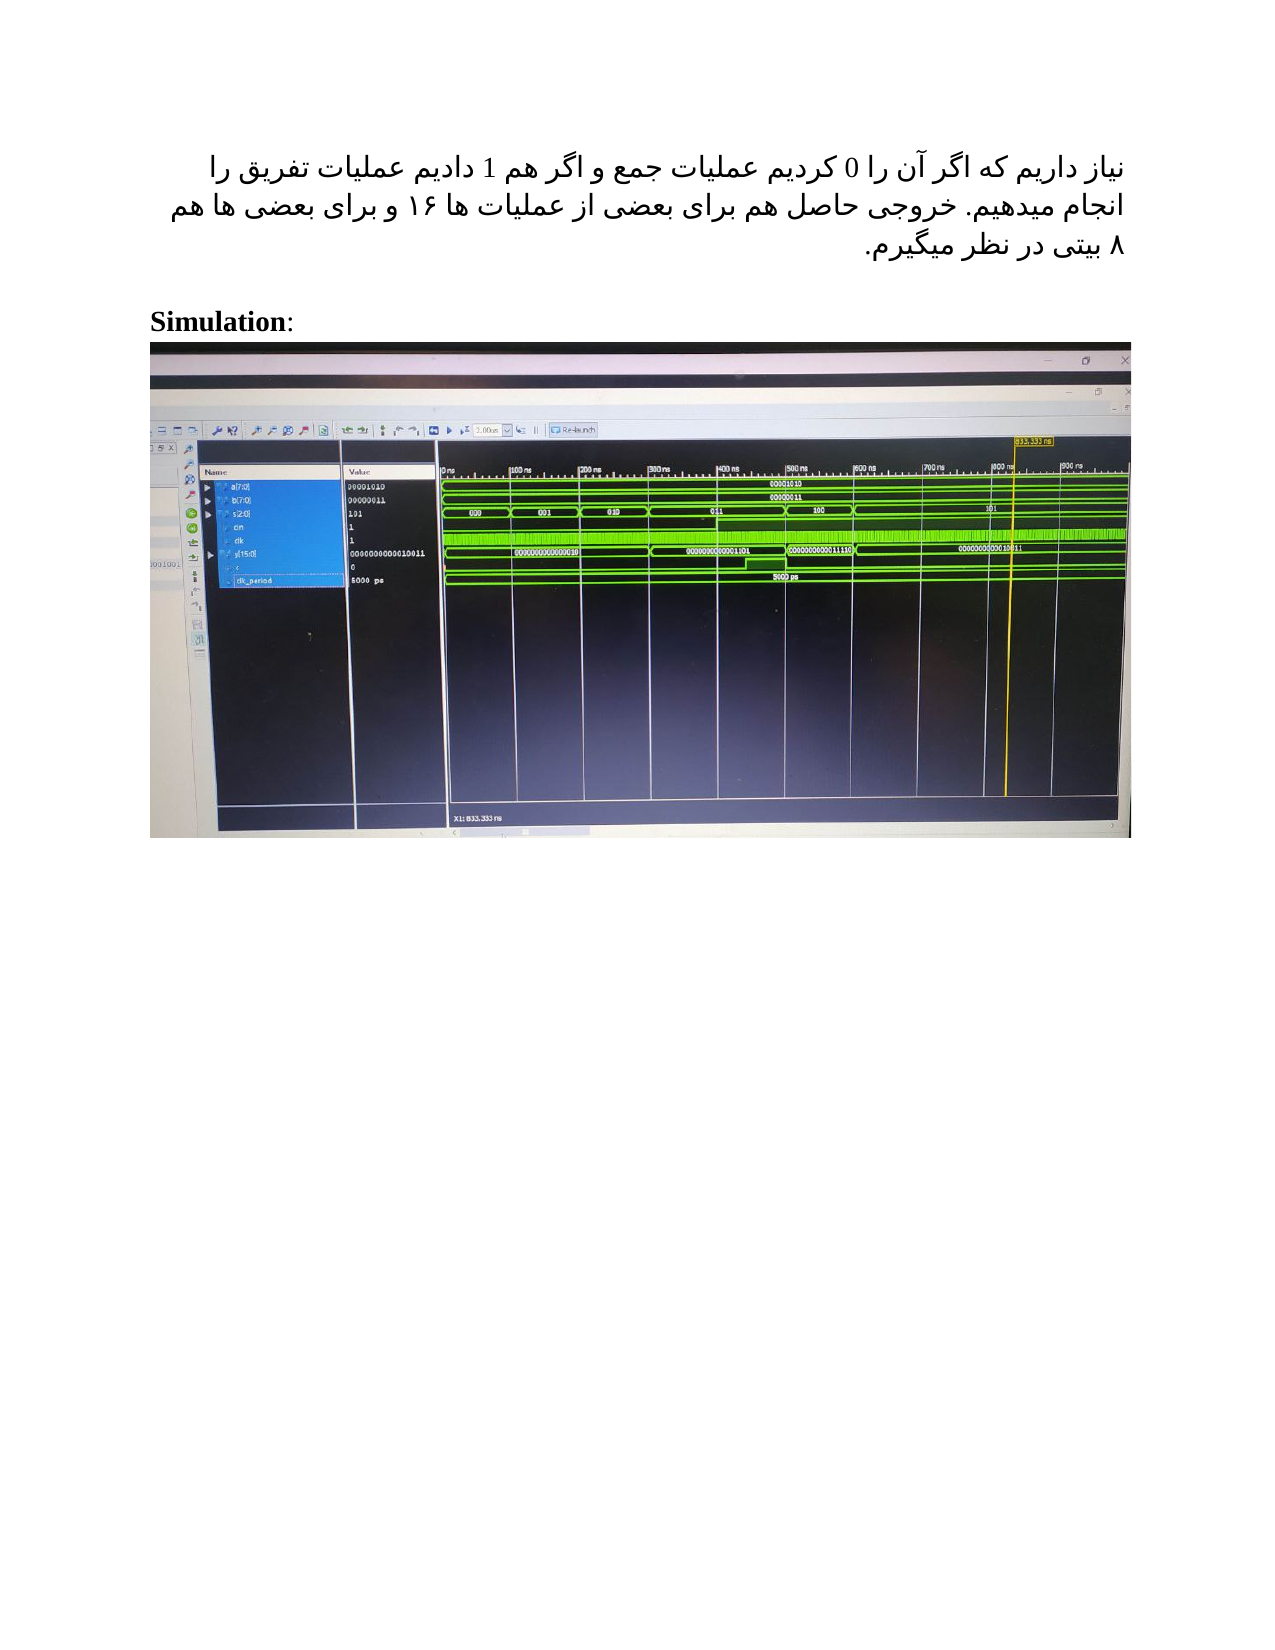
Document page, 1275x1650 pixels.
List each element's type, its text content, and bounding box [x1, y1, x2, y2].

picture [150, 342, 1132, 838]
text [150, 150, 1125, 261]
text Simulation: [150, 304, 1125, 338]
